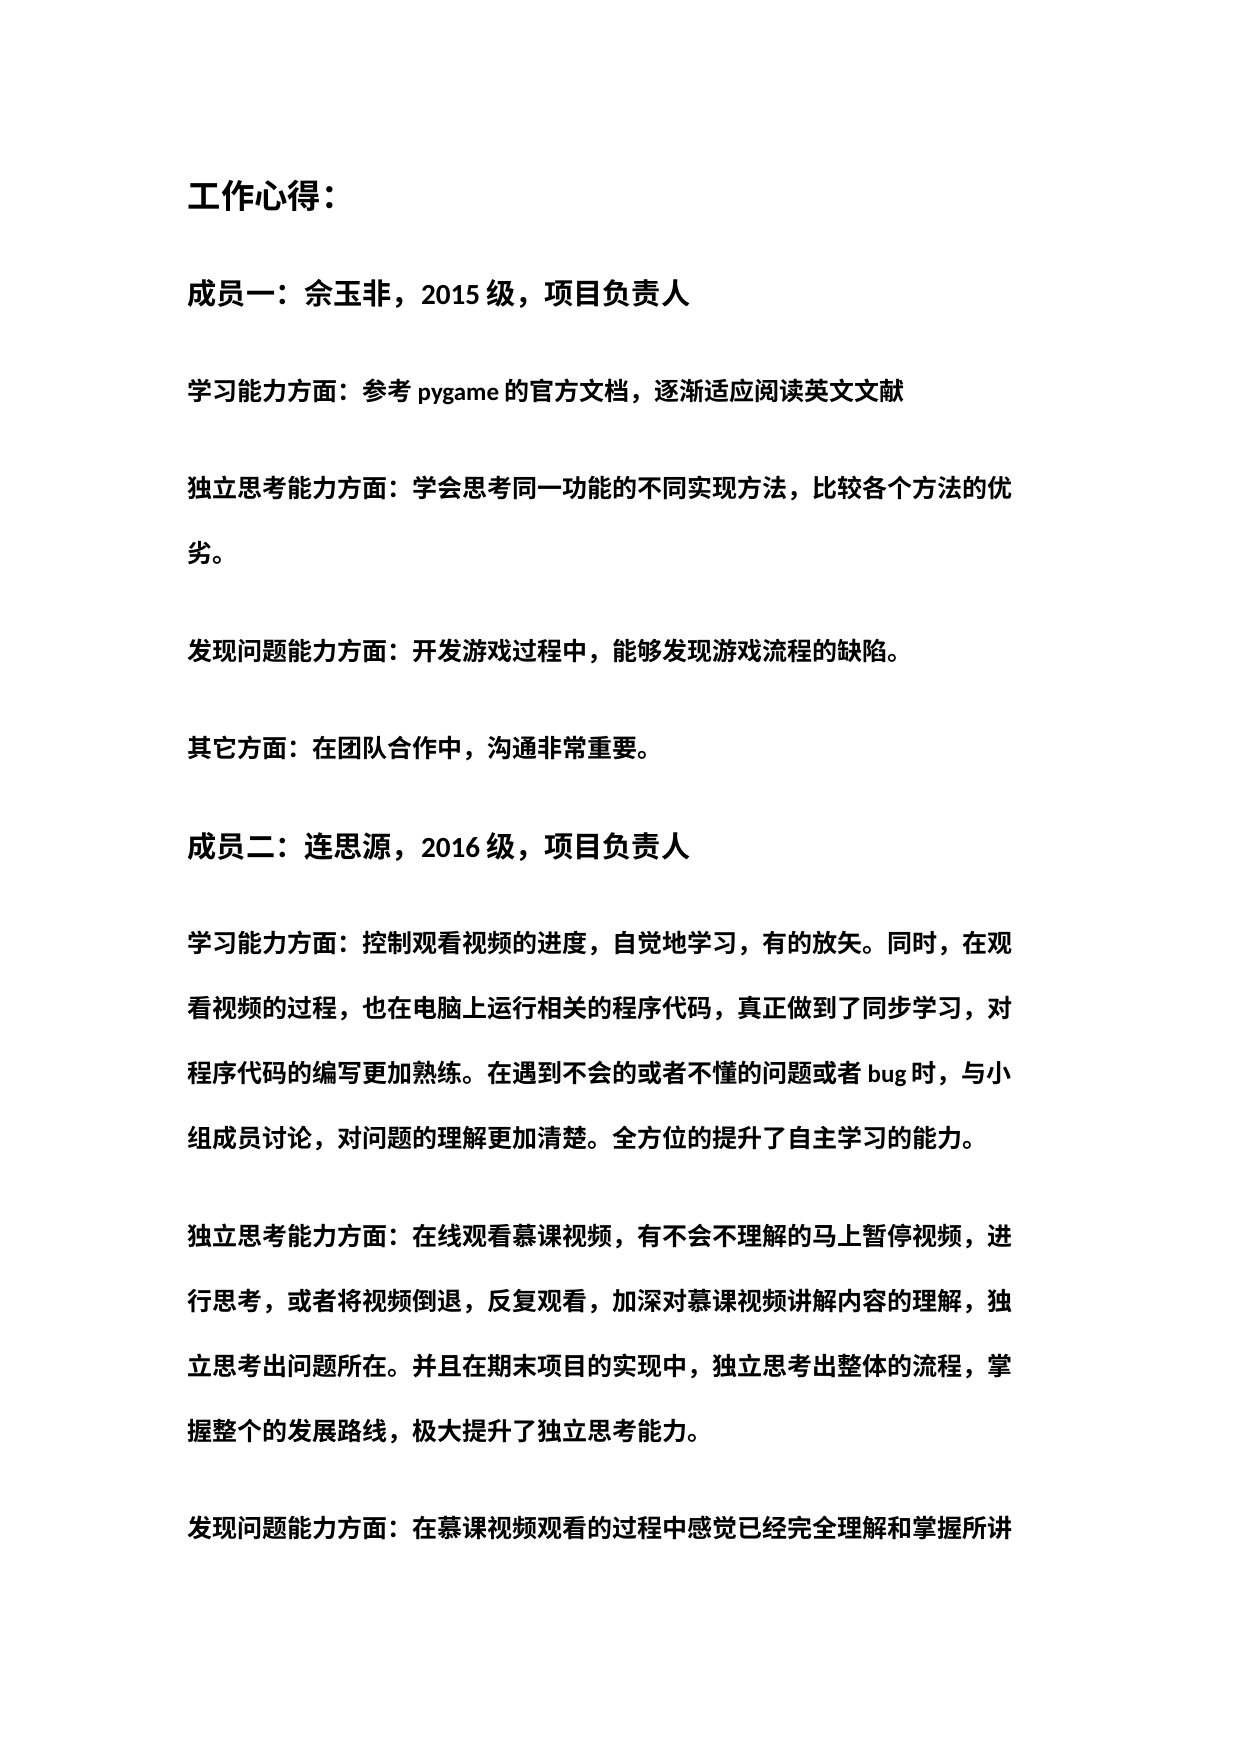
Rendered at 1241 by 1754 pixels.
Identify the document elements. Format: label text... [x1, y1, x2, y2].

text 成员一：佘玉非，2015级，项目负责人 [187, 259, 1031, 324]
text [187, 1494, 1031, 1559]
text 成员二：连思源，2016级，项目负责人 [187, 812, 1031, 877]
text 独立思考能力方面：学会思考同一功能的不同实现方法，比较各个方法的优劣。 [187, 454, 1031, 584]
text 工作心得： [187, 162, 1031, 227]
text 学习能力方面：控制观看视频的进度，自觉地学习，有的放矢。同时，在观看视频的过程，也在电脑上运行相关的程序代码，真正做到了同步学习，对程序代码的编写更加熟练。在遇到不会的或者不懂的问题或者bug时，与小组成员讨论，对问题的理解更加清楚。全方位的提升了自主学习的能力。 [187, 909, 1031, 1169]
text 学习能力方面：参考pygame的官方文档，逐渐适应阅读英文文献 [187, 357, 1031, 422]
text 独立思考能力方面：在线观看慕课视频，有不会不理解的马上暂停视频，进行思考，或者将视频倒退，反复观看，加深对慕课视频讲解内容的理解，独立思考出问题所在。并且在期末项目的实现中，独立思考出整体的流程，掌握整个的发展路线，极大提升了独立思考能力。 [187, 1202, 1031, 1462]
text 其它方面：在团队合作中，沟通非常重要。 [187, 714, 1031, 779]
text 发现问题能力方面：开发游戏过程中，能够发现游戏流程的缺陷。 [187, 617, 1031, 682]
